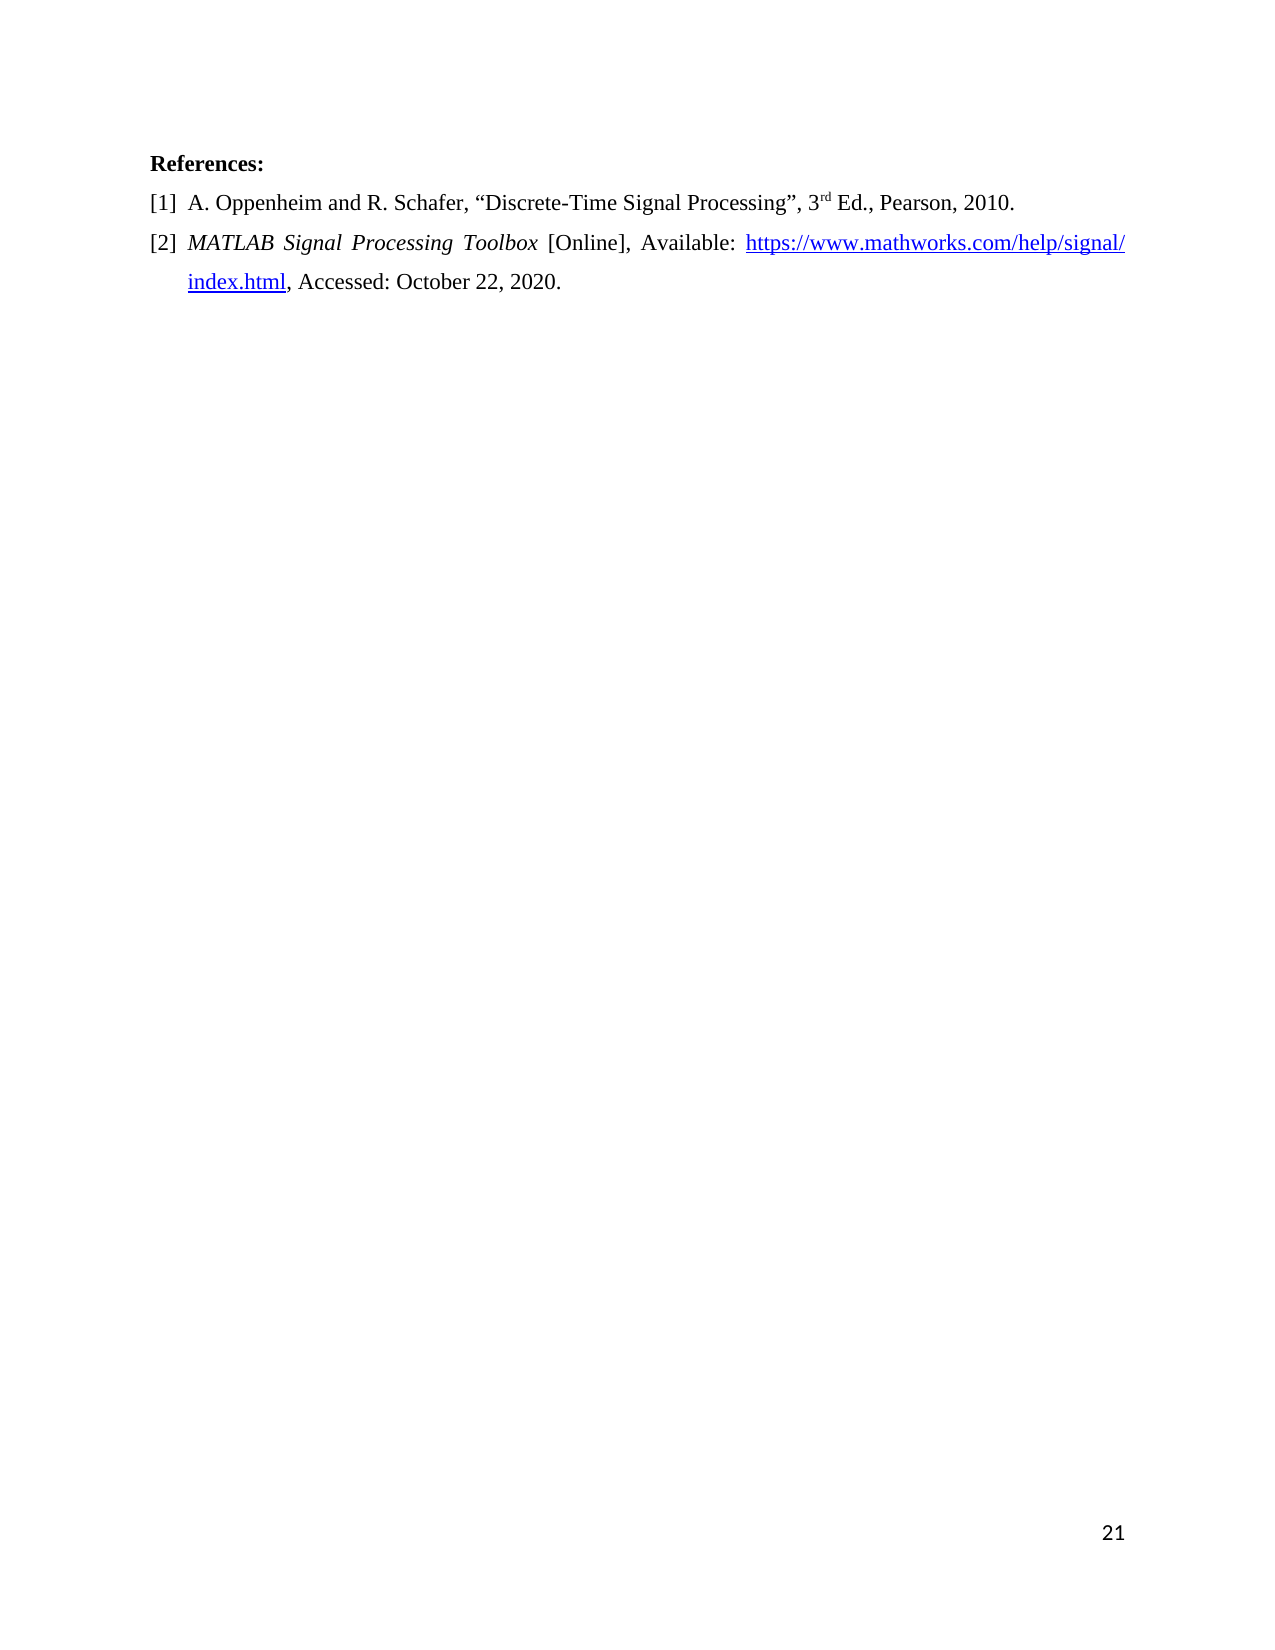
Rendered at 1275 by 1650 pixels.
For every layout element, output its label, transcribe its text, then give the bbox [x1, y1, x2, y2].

text References: [150, 150, 1125, 176]
list A. Oppenheim and R. Schafer, “Discrete-Time Signal Processing”, 3rd Ed., Pearson, 2010. [150, 189, 1125, 216]
list MATLAB Signal Processing Toolbox [Online], Available: https://‌www.mathworks.com/‌help/‌signal/‌index.html, Accessed: October 22, 2020. [150, 229, 1125, 295]
